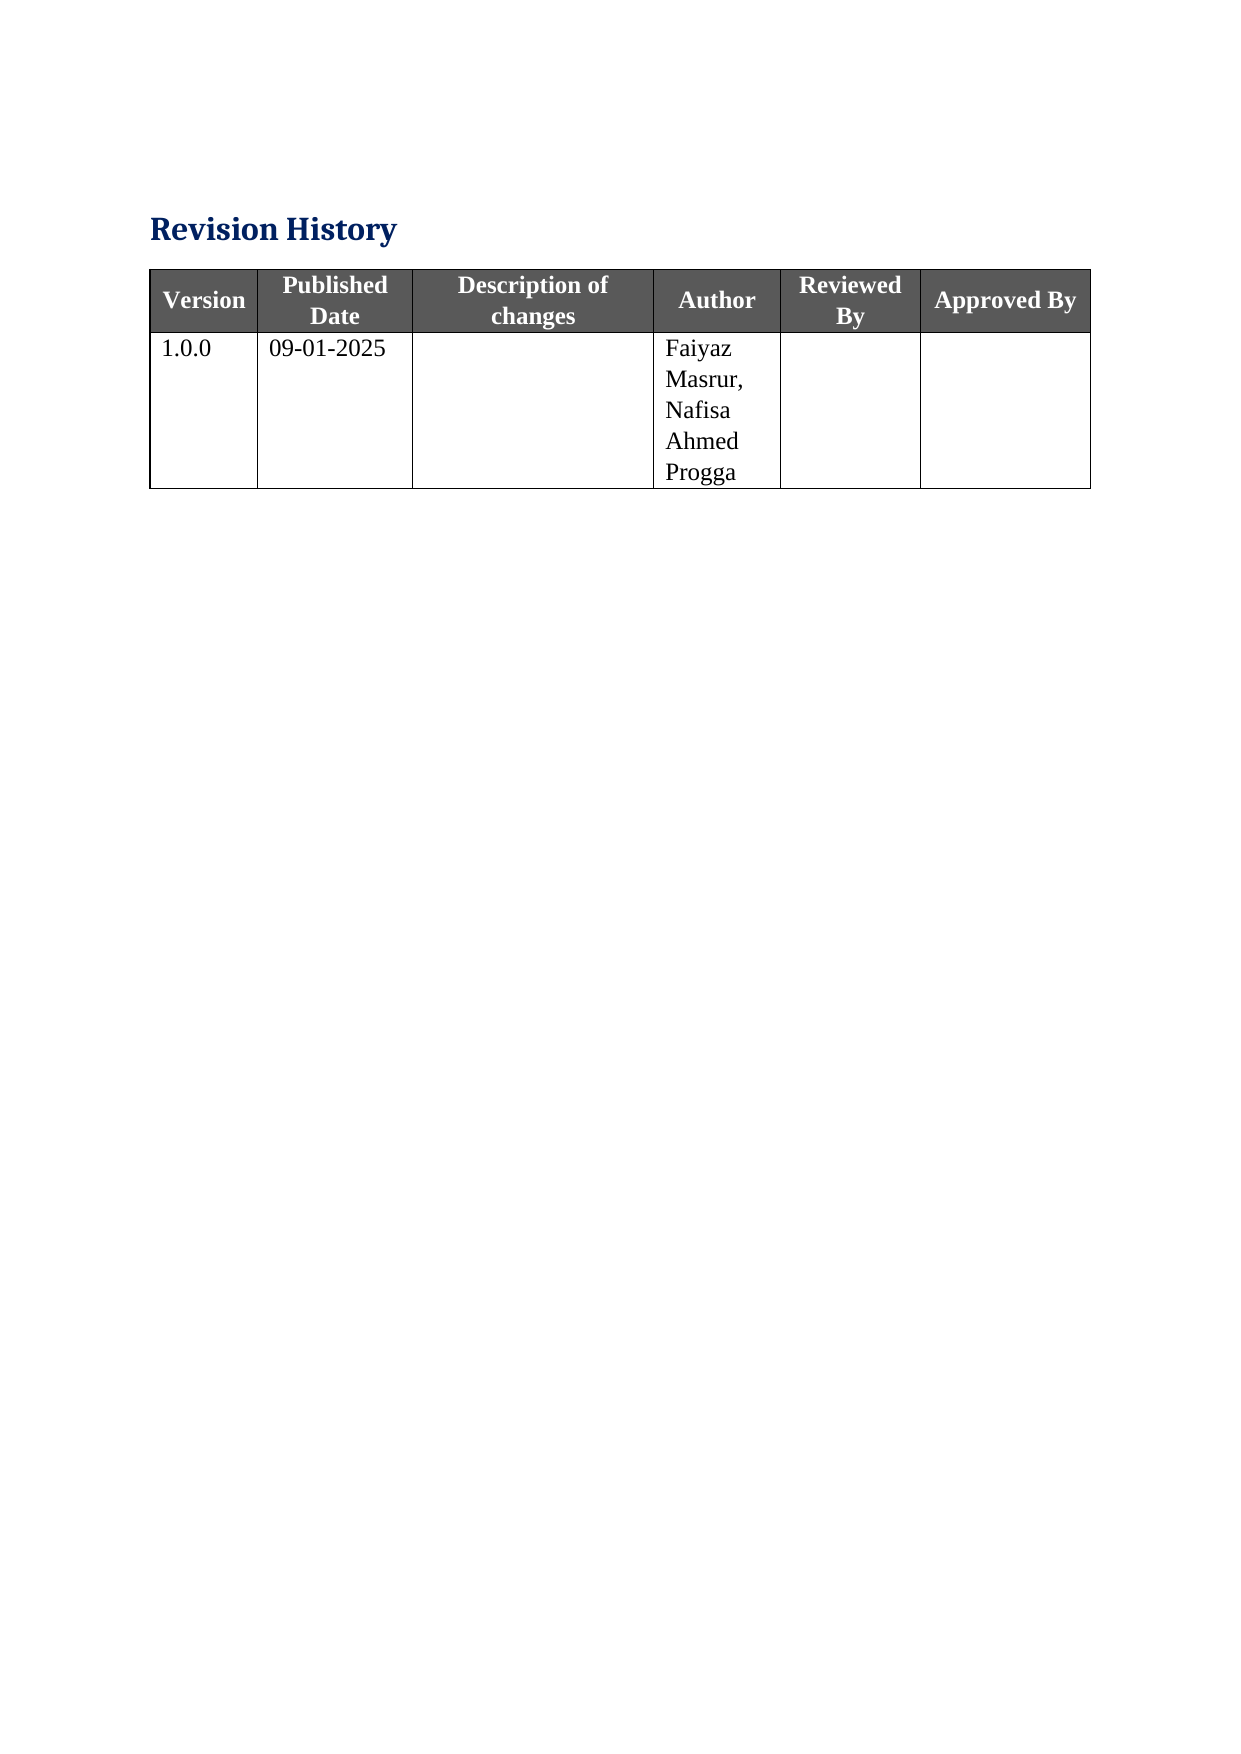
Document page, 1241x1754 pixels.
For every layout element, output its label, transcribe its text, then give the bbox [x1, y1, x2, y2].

table_cell 09-01-2025 [258, 333, 412, 488]
table_header Approved By [921, 270, 1090, 332]
table_cell [781, 333, 920, 488]
text Revision History [150, 211, 1090, 249]
table_header Description of changes [413, 270, 653, 332]
table_cell 1.0.0 [151, 333, 257, 488]
table_header Published Date [258, 270, 412, 332]
table_cell [413, 333, 653, 488]
table_header Reviewed By [781, 270, 920, 332]
table_cell [921, 333, 1090, 488]
table_cell Faiyaz Masrur, Nafisa Ahmed Progga [654, 333, 780, 488]
table_header Version [151, 270, 257, 332]
table_header Author [654, 270, 780, 332]
